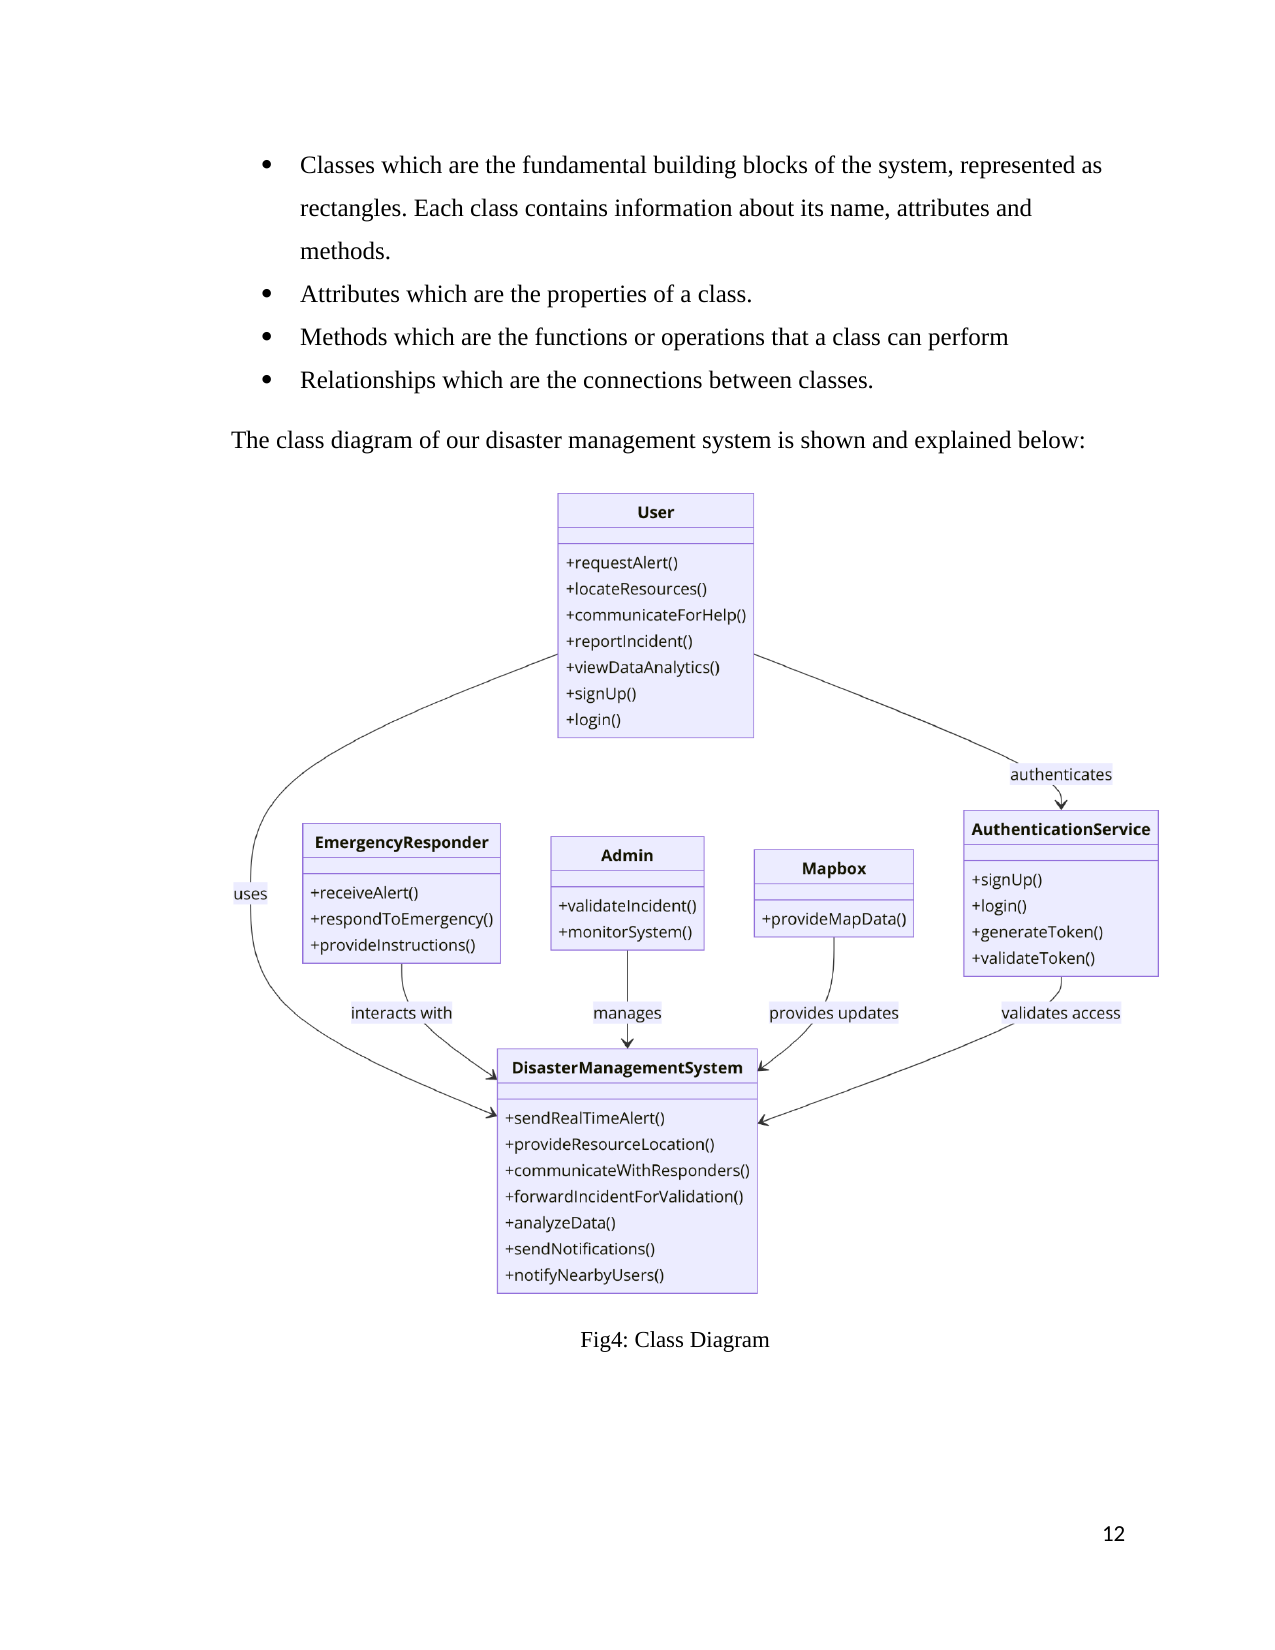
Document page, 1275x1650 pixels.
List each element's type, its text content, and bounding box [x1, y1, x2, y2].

text Fig4: Class Diagram [225, 1326, 1125, 1352]
list Methods which are the functions or operations that a class can perform [262, 322, 1125, 351]
list Attributes which are the properties of a class. [262, 279, 1125, 308]
list Classes which are the fundamental building blocks of the system, represented as rectangles. Each class contains information about its name, attributes and methods. [262, 150, 1125, 265]
text The class diagram of our disaster management system is shown and explained below: [150, 425, 1125, 454]
picture [225, 485, 1166, 1301]
list Relationships which are the connections between classes. [262, 366, 1125, 394]
